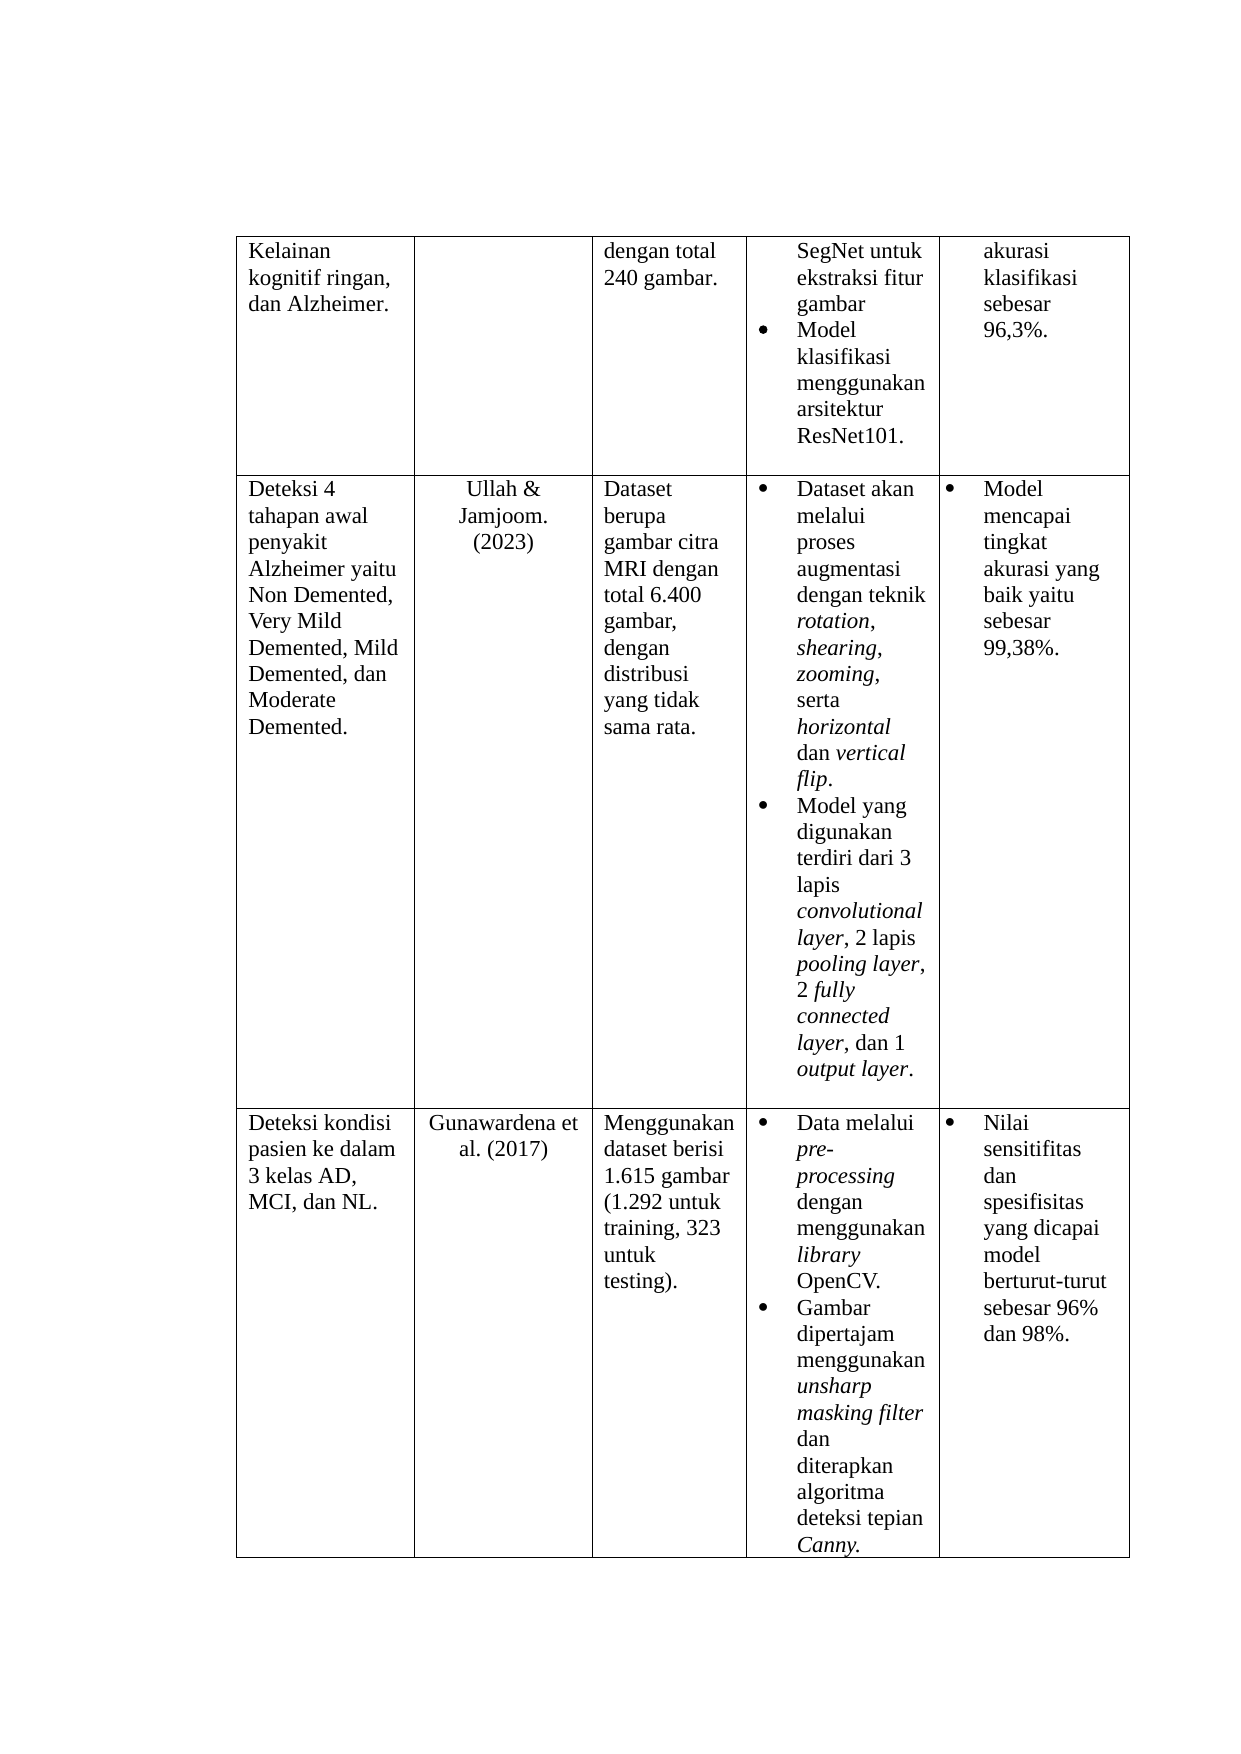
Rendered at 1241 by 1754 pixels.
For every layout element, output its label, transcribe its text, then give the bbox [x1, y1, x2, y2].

table_cell Deteksi 4 tahapan awal penyakit Alzheimer yaitu Non Demented, Very Mild Demented, Mild Demented, dan Moderate Demented. [237, 476, 414, 1108]
table_cell Dataset berupa gambar citra MRI dengan total 6.400 gambar, dengan distribusi yang tidak sama rata. [593, 476, 746, 1108]
table_cell Model mencapai tingkat akurasi yang baik yaitu sebesar 99,38%. [940, 476, 1129, 1108]
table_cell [237, 1109, 414, 1557]
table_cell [940, 237, 1129, 474]
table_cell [593, 237, 746, 474]
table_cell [237, 237, 414, 474]
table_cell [593, 1109, 746, 1557]
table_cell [940, 1109, 1129, 1557]
table_cell Dataset akan melalui proses augmentasi dengan teknik rotation, shearing, zooming, serta horizontal dan vertical flip. Model yang digunakan terdiri dari 3 lapis convolutional layer, 2 lapis pooling layer, 2 fully connected layer, dan 1 output layer. [747, 476, 939, 1108]
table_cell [747, 237, 939, 474]
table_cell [747, 1109, 939, 1557]
